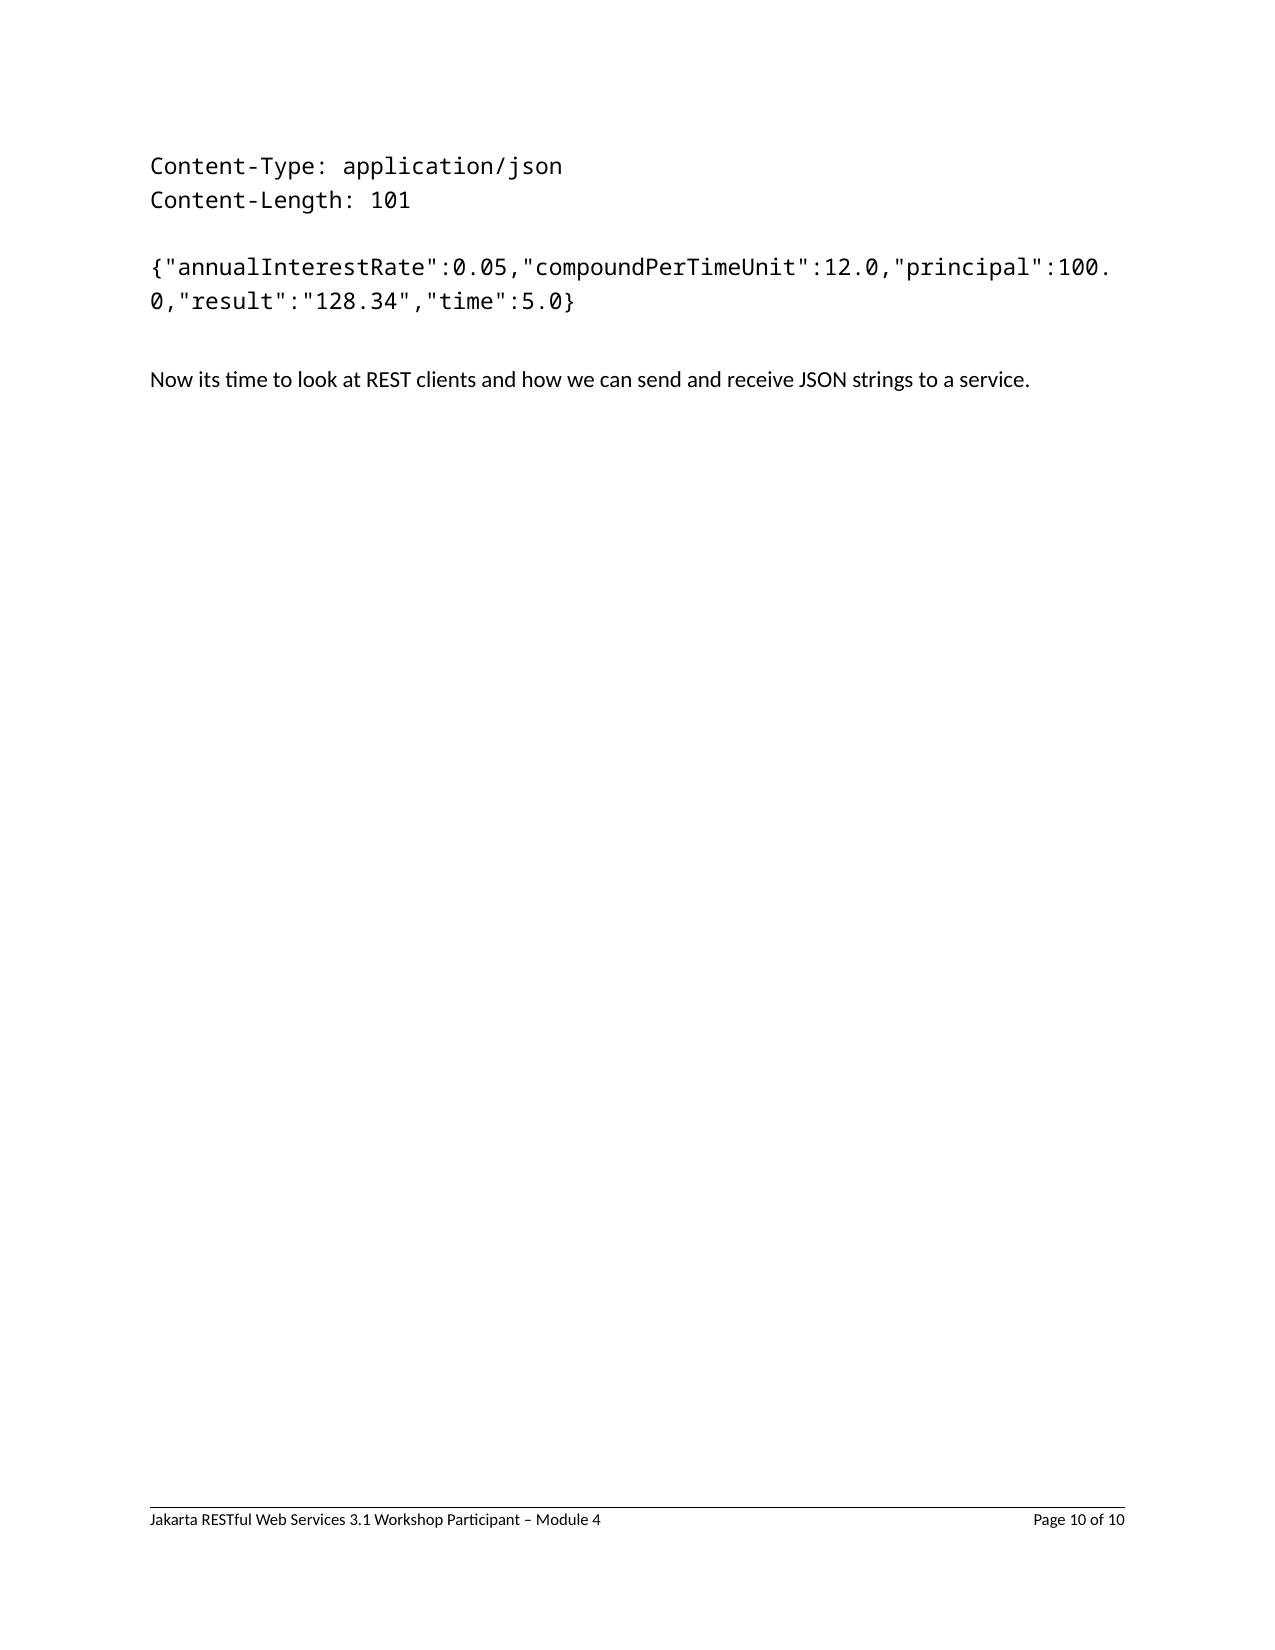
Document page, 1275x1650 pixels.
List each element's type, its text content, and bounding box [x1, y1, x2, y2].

text Now its time to look at REST clients and how we can send and receive JSON strings to a service. [150, 366, 1125, 394]
text Content-Type: application/json [150, 150, 1125, 181]
text {"annualInterestRate":0.05,"compoundPerTimeUnit":12.0,"principal":100.0,"result":"128.34","time":5.0} [150, 251, 1125, 316]
text Content-Length: 101 [150, 184, 1125, 215]
